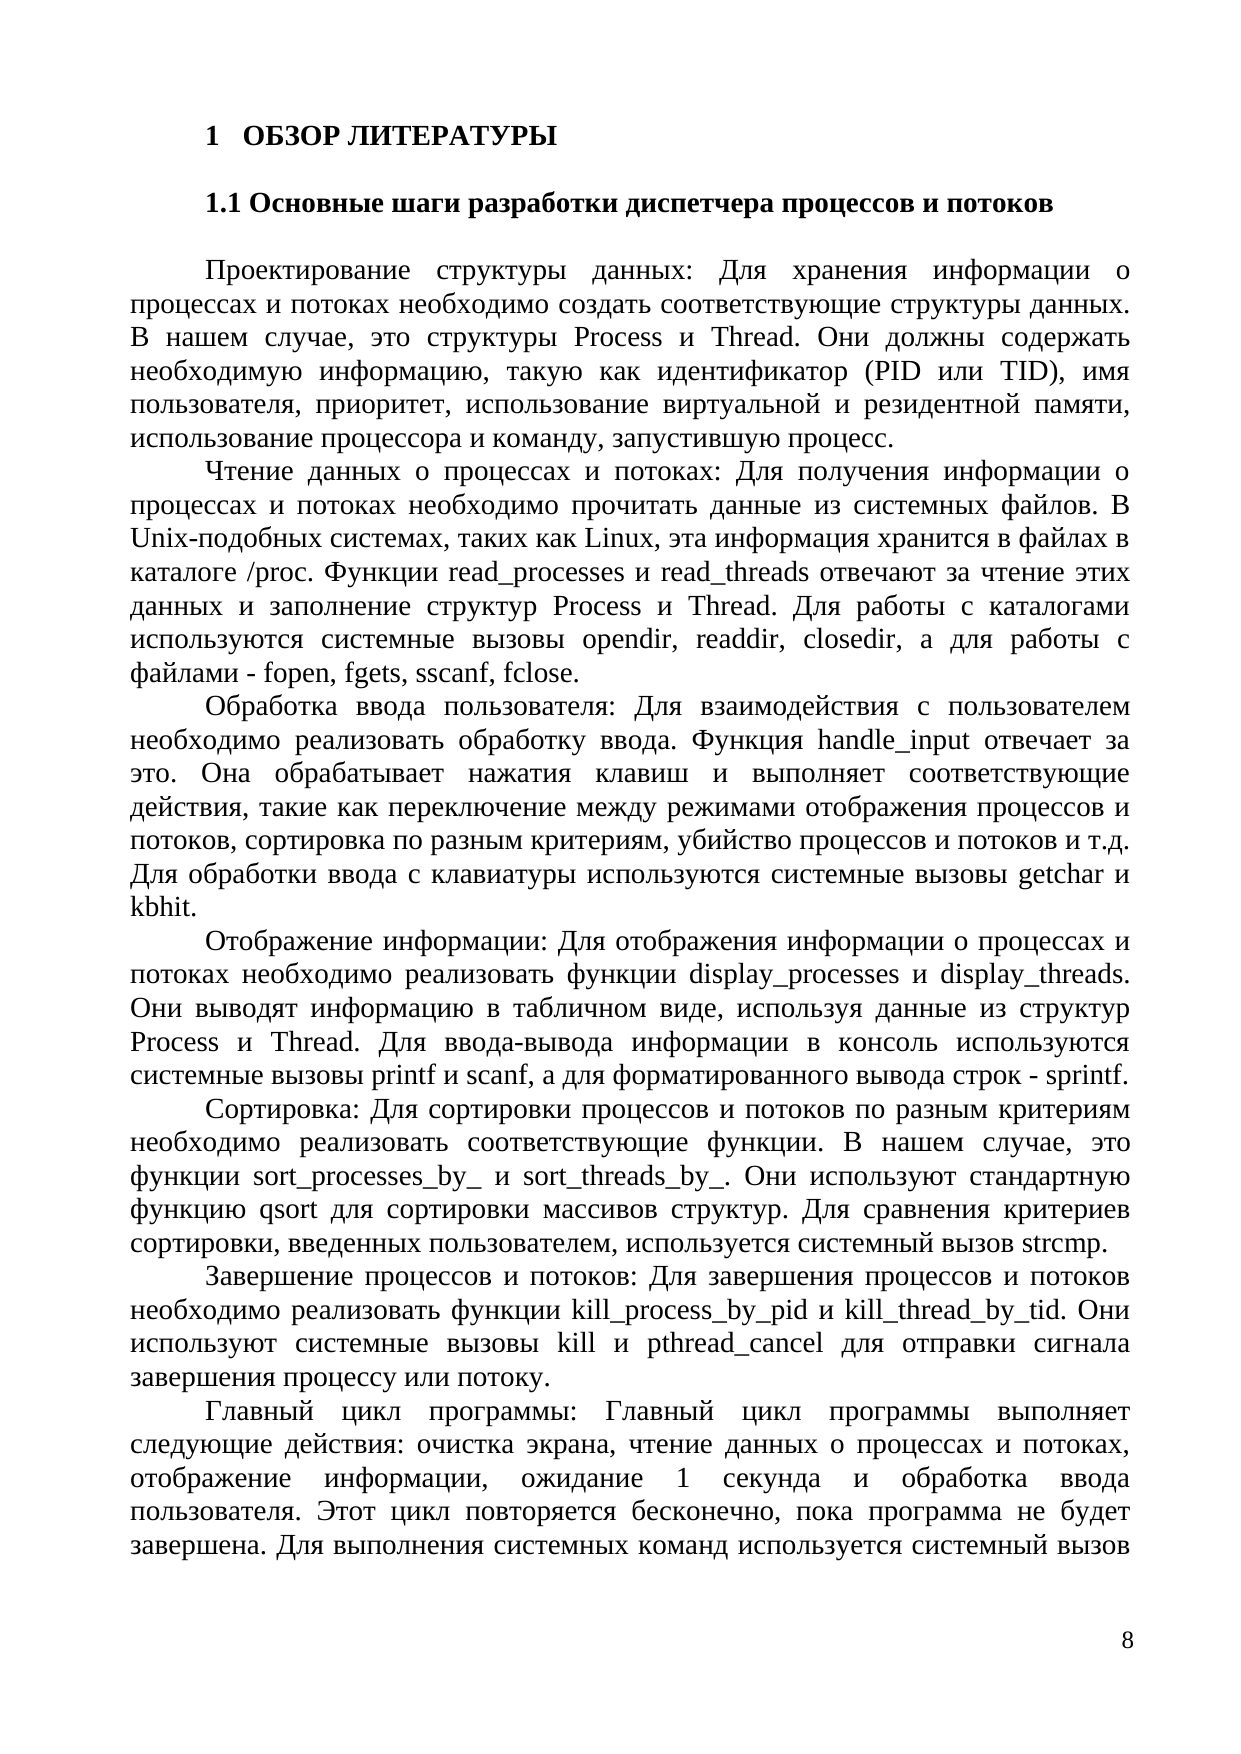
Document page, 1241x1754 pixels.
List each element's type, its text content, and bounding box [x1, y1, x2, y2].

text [130, 1393, 1131, 1560]
text Завершение процессов и потоков: Для завершения процессов и потоков необходимо реализовать функции kill_process_by_pid и kill_thread_by_tid. Они используют системные вызовы kill и pthread_cancel для отправки сигнала завершения процессу или потоку. [130, 1258, 1131, 1393]
text Проектирование структуры данных: Для хранения информации о процессах и потоках необходимо создать соответствующие структуры данных. В нашем случае, это структуры Process и Thread. Они должны содержать необходимую информацию, такую как идентификатор (PID или TID), имя пользователя, приоритет, использование виртуальной и резидентной памяти, использование процессора и команду, запустившую процесс. [130, 252, 1131, 453]
text 1.1 Основные шаги разработки диспетчера процессов и потоков [205, 185, 1131, 219]
text Отображение информации: Для отображения информации о процессах и потоках необходимо реализовать функции display_processes и display_threads. Они выводят информацию в табличном виде, используя данные из структур Process и Thread. Для ввода-вывода информации в консоль используются системные вызовы printf и scanf, а для форматированного вывода строк - sprintf. [130, 923, 1131, 1091]
text Сортировка: Для сортировки процессов и потоков по разным критериям необходимо реализовать соответствующие функции. В нашем случае, это функции sort_processes_by_ и sort_threads_by_. Они используют стандартную функцию qsort для сортировки массивов структур. Для сравнения критериев сортировки, введенных пользователем, используется системный вызов strcmp. [130, 1091, 1131, 1258]
text Обработка ввода пользователя: Для взаимодействия с пользователем необходимо реализовать обработку ввода. Функция handle_input отвечает за это. Она обрабатывает нажатия клавиш и выполняет соответствующие действия, такие как переключение между режимами отображения процессов и потоков, сортировка по разным критериям, убийство процессов и потоков и т.д. Для обработки ввода с клавиатуры используются системные вызовы getchar и kbhit. [130, 688, 1131, 923]
text Чтение данных о процессах и потоках: Для получения информации о процессах и потоках необходимо прочитать данные из системных файлов. В Unix-подобных системах, таких как Linux, эта информация хранится в файлах в каталоге /proc. Функции read_processes и read_threads отвечают за чтение этих данных и заполнение структур Process и Thread. Для работы с каталогами используются системные вызовы opendir, readdir, closedir, а для работы с файлами - fopen, fgets, sscanf, fclose. [130, 453, 1131, 688]
list ОБЗОР ЛИТЕРАТУРЫ [205, 118, 1131, 152]
